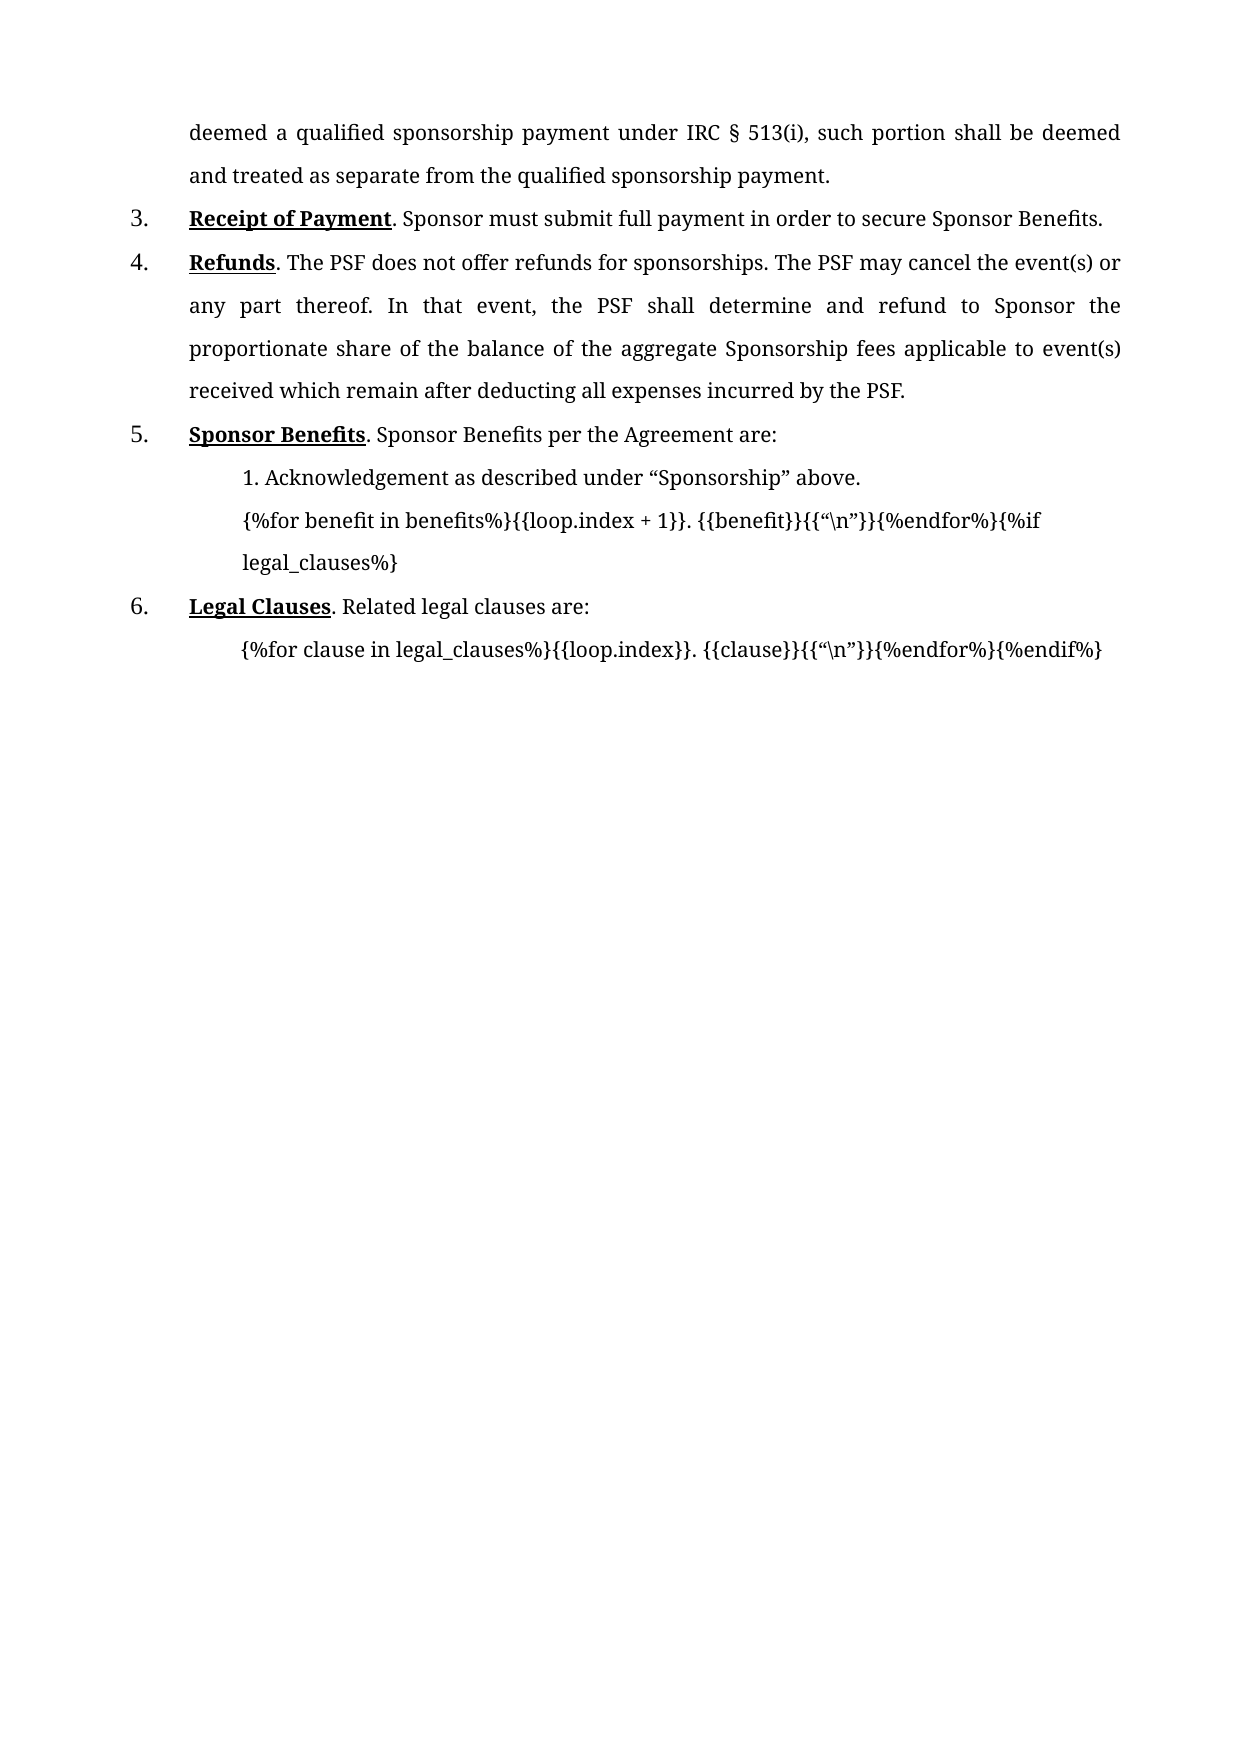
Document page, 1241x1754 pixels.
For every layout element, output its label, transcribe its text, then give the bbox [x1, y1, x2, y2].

list Receipt of Payment. Sponsor must submit full payment in order to secure Sponsor Benefits. [124, 203, 1122, 233]
list {%for benefit in benefits%}{{loop.index + 1}}. {{benefit}}{{“\n”}}{%endfor%}{%if legal_clauses%} [242, 506, 1122, 577]
list Sponsor Benefits. Sponsor Benefits per the Agreement are: [124, 419, 1122, 448]
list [124, 118, 1122, 189]
list Refunds. The PSF does not offer refunds for sponsorships. The PSF may cancel the event(s) or any part thereof. In that event, the PSF shall determine and refund to Sponsor the proportionate share of the balance of the aggregate Sponsorship fees applicable to event(s) received which remain after deducting all expenses incurred by the PSF. [124, 247, 1122, 405]
list 1. Acknowledgement as described under “Sponsorship” above. [242, 463, 1122, 492]
list {%for clause in legal_clauses%}{{loop.index}}. {{clause}}{{“\n”}}{%endfor%}{%endif%} [240, 635, 1122, 663]
list Legal Clauses. Related legal clauses are: [124, 591, 1122, 620]
